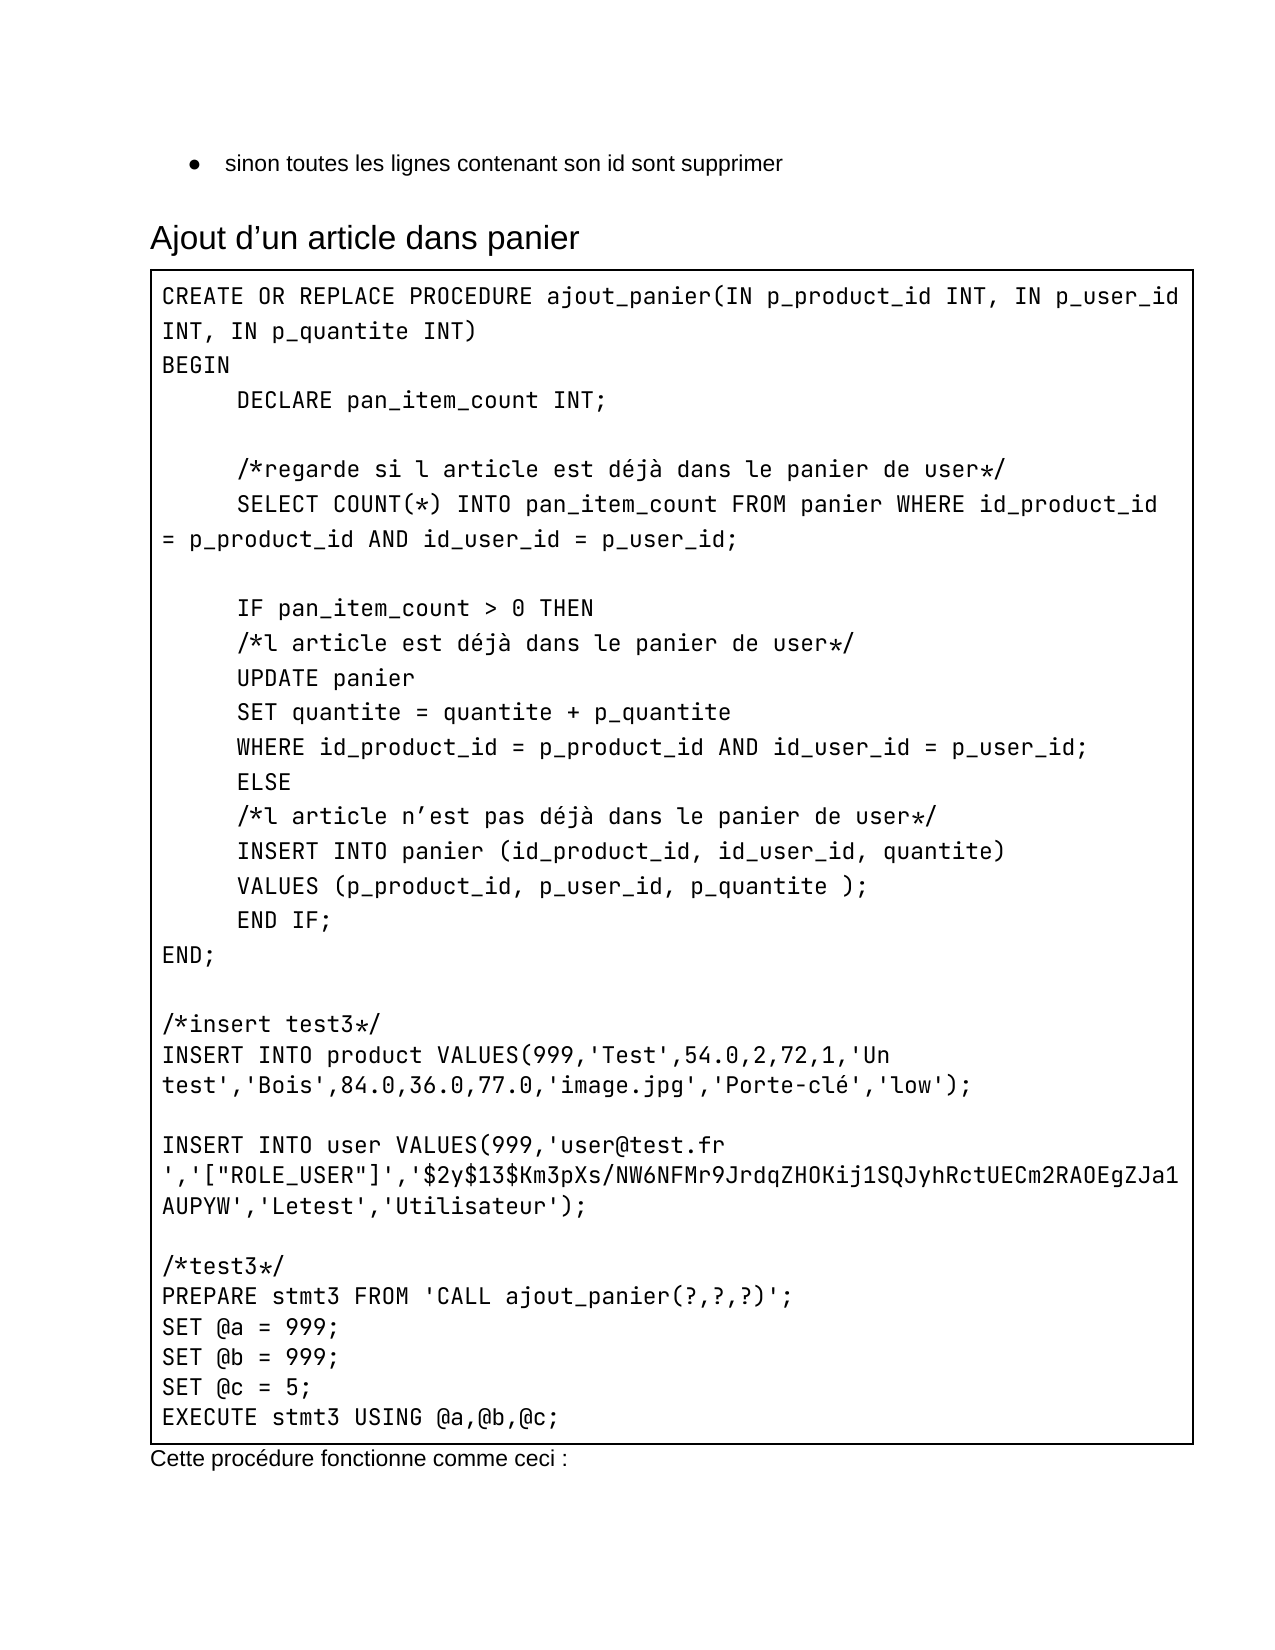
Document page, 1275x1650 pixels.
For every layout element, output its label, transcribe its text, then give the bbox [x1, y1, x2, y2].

text Cette procédure fonctionne comme ceci : [150, 1445, 1125, 1471]
list sinon toutes les lignes contenant son id sont supprimer [187, 150, 1125, 176]
subtitle Ajout d’un article dans panier [150, 218, 1125, 256]
table_header CREATE OR REPLACE PROCEDURE ajout_panier(IN p_product_id INT, IN p_user_id INT, IN p_quantite INT) BEGIN DECLARE pan_item_count INT; /*regarde si l article est déjà dans le panier de user*/ SELECT COUNT(*) INTO pan_item_count FROM panier WHERE id_product_id = p_product_id AND id_user_id = p_user_id; IF pan_item_count > 0 THEN /*l article est déjà dans le panier de user*/ UPDATE panier SET quantite = quantite + p_quantite WHERE id_product_id = p_product_id AND id_user_id = p_user_id; ELSE /*l article n’est pas déjà dans le panier de user*/ INSERT INTO panier (id_product_id, id_user_id, quantite) VALUES (p_product_id, p_user_id, p_quantite ); END IF; END; /*insert test3*/ INSERT INTO product VALUES(999,'Test',54.0,2,72,1,'Un test','Bois',84.0,36.0,77.0,'image.jpg','Porte-clé','low'); INSERT INTO user VALUES(999,'user@test.fr ','["ROLE_USER"]','$2y$13$Km3pXs/NW6NFMr9JrdqZHOKij1SQJyhRctUECm2RAOEgZJa1AUPYW','Letest','Utilisateur'); /*test3*/ PREPARE stmt3 FROM 'CALL ajout_panier(?,?,?)'; SET @a = 999; SET @b = 999; SET @c = 5; EXECUTE stmt3 USING @a,@b,@c; [152, 271, 1192, 1443]
